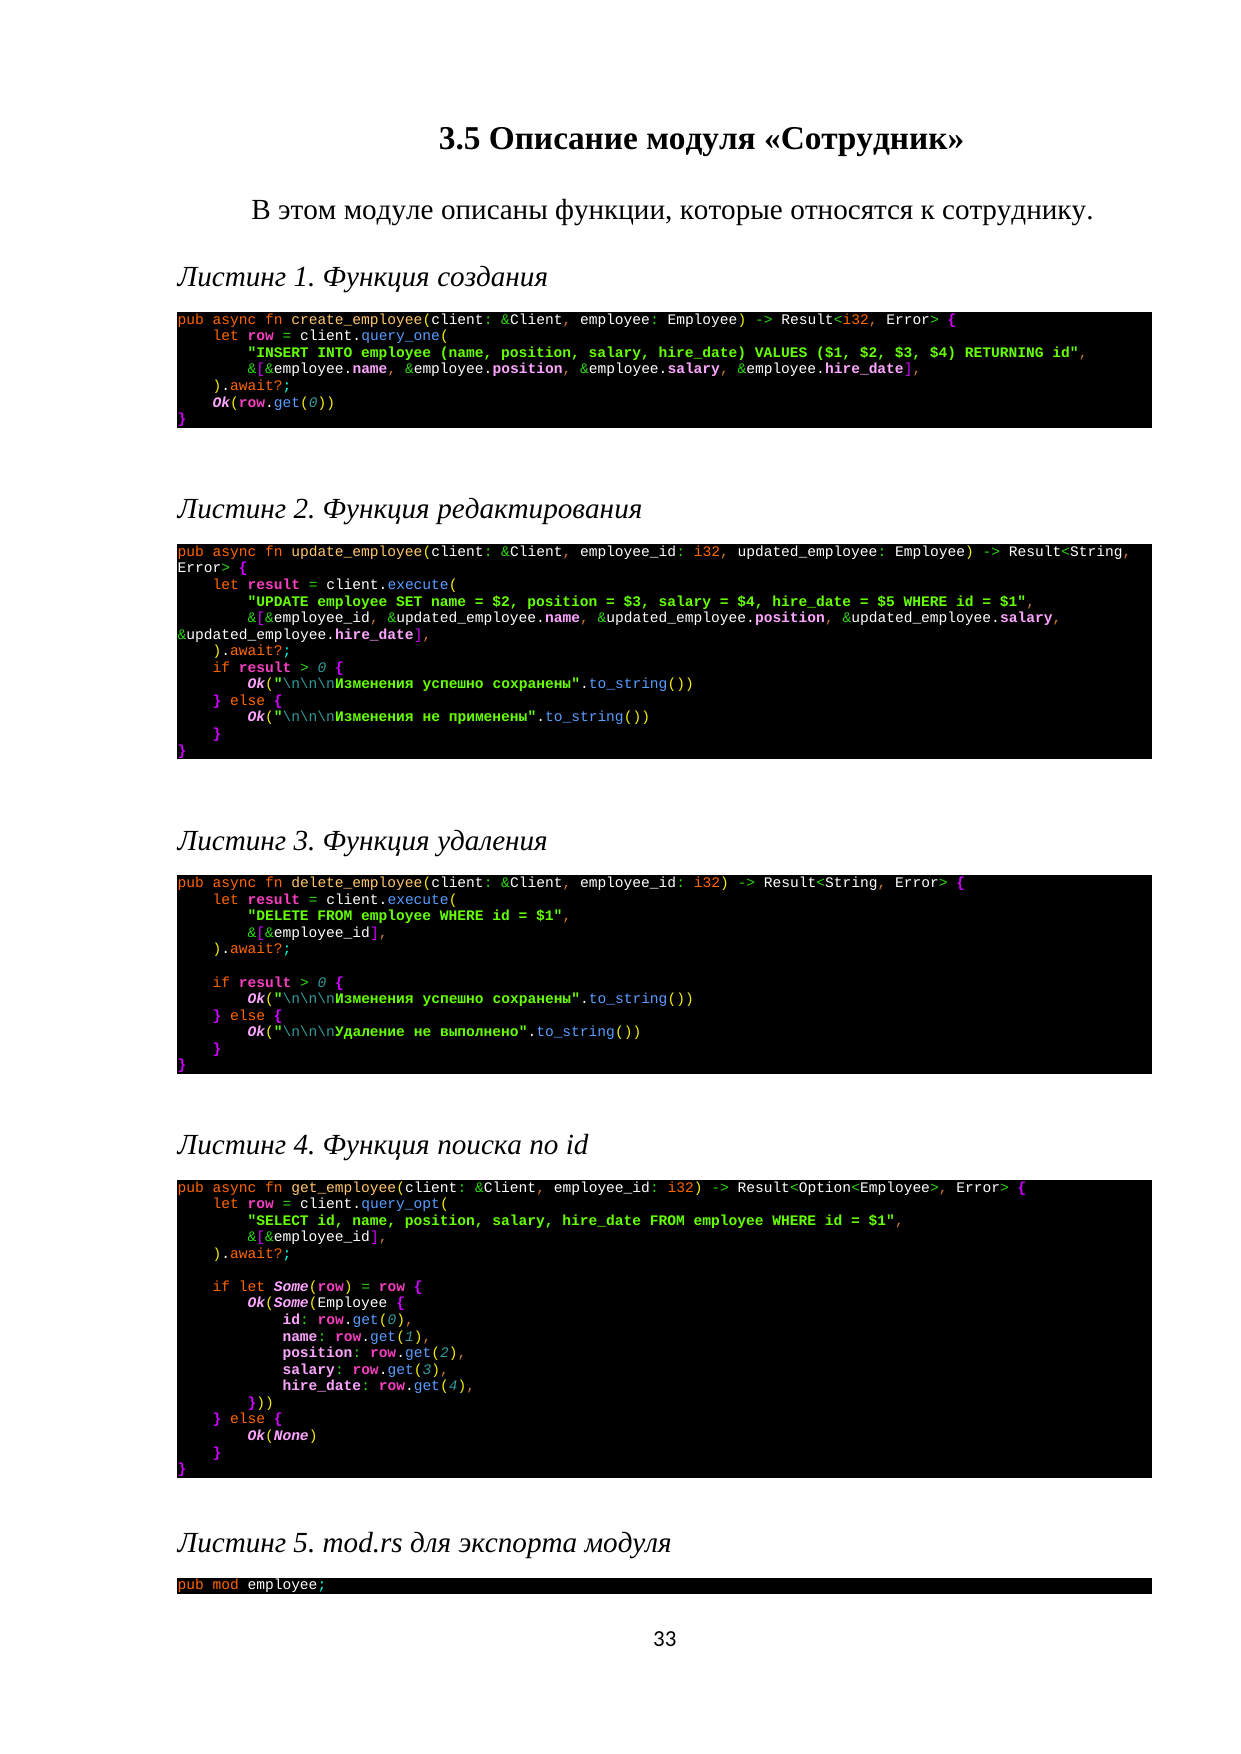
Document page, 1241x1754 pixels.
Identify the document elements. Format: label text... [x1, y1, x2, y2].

text pub async fn create_employee(client: &Client, employee: Employee) -> Result<i32, Error> { let row = client.query_one( "INSERT INTO employee (name, position, salary, hire_date) VALUES ($1, $2, $3, $4) RETURNING id", &[&employee.name, &employee.position, &employee.salary, &employee.hire_date], ).await?; Ok(row.get(0)) } [177, 312, 1152, 428]
text pub async fn delete_employee(client: &Client, employee_id: i32) -> Result<String, Error> { let result = client.execute( "DELETE FROM employee WHERE id = $1", &[&employee_id], ).await?; if result > 0 { Ok("\n\n\nИзменения успешно сохранены".to_string()) } else { Ok("\n\n\nУдаление не выполнено".to_string()) } } [177, 875, 1152, 1074]
text 3.5 Описание модуля «Сотрудник» [177, 118, 1152, 156]
text pub async fn get_employee(client: &Client, employee_id: i32) -> Result<Option<Employee>, Error> { let row = client.query_opt( "SELECT id, name, position, salary, hire_date FROM employee WHERE id = $1", &[&employee_id], ).await?; if let Some(row) = row { Ok(Some(Employee { id: row.get(0), name: row.get(1), position: row.get(2), salary: row.get(3), hire_date: row.get(4), })) } else { Ok(None) } } [177, 1180, 1152, 1478]
text В этом модуле описаны функции, которые относятся к сотруднику. [177, 192, 1152, 226]
text Листинг 4. Функция поиска по id [177, 1127, 1152, 1161]
text pub mod employee; [177, 1578, 1152, 1594]
text Листинг 1. Функция создания [177, 259, 1152, 293]
text Листинг 2. Функция редактирования [177, 491, 1152, 525]
text Листинг 3. Функция удаления [177, 823, 1152, 856]
text pub async fn update_employee(client: &Client, employee_id: i32, updated_employee: Employee) -> Result<String, Error> { let result = client.execute( "UPDATE employee SET name = $2, position = $3, salary = $4, hire_date = $5 WHERE id = $1", &[&employee_id, &updated_employee.name, &updated_employee.position, &updated_employee.salary, &updated_employee.hire_date], ).await?; if result > 0 { Ok("\n\n\nИзменения успешно сохранены".to_string()) } else { Ok("\n\n\nИзменения не применены".to_string()) } } [177, 544, 1152, 759]
text Листинг 5. mod.rs для экспорта модуля [177, 1525, 1152, 1558]
